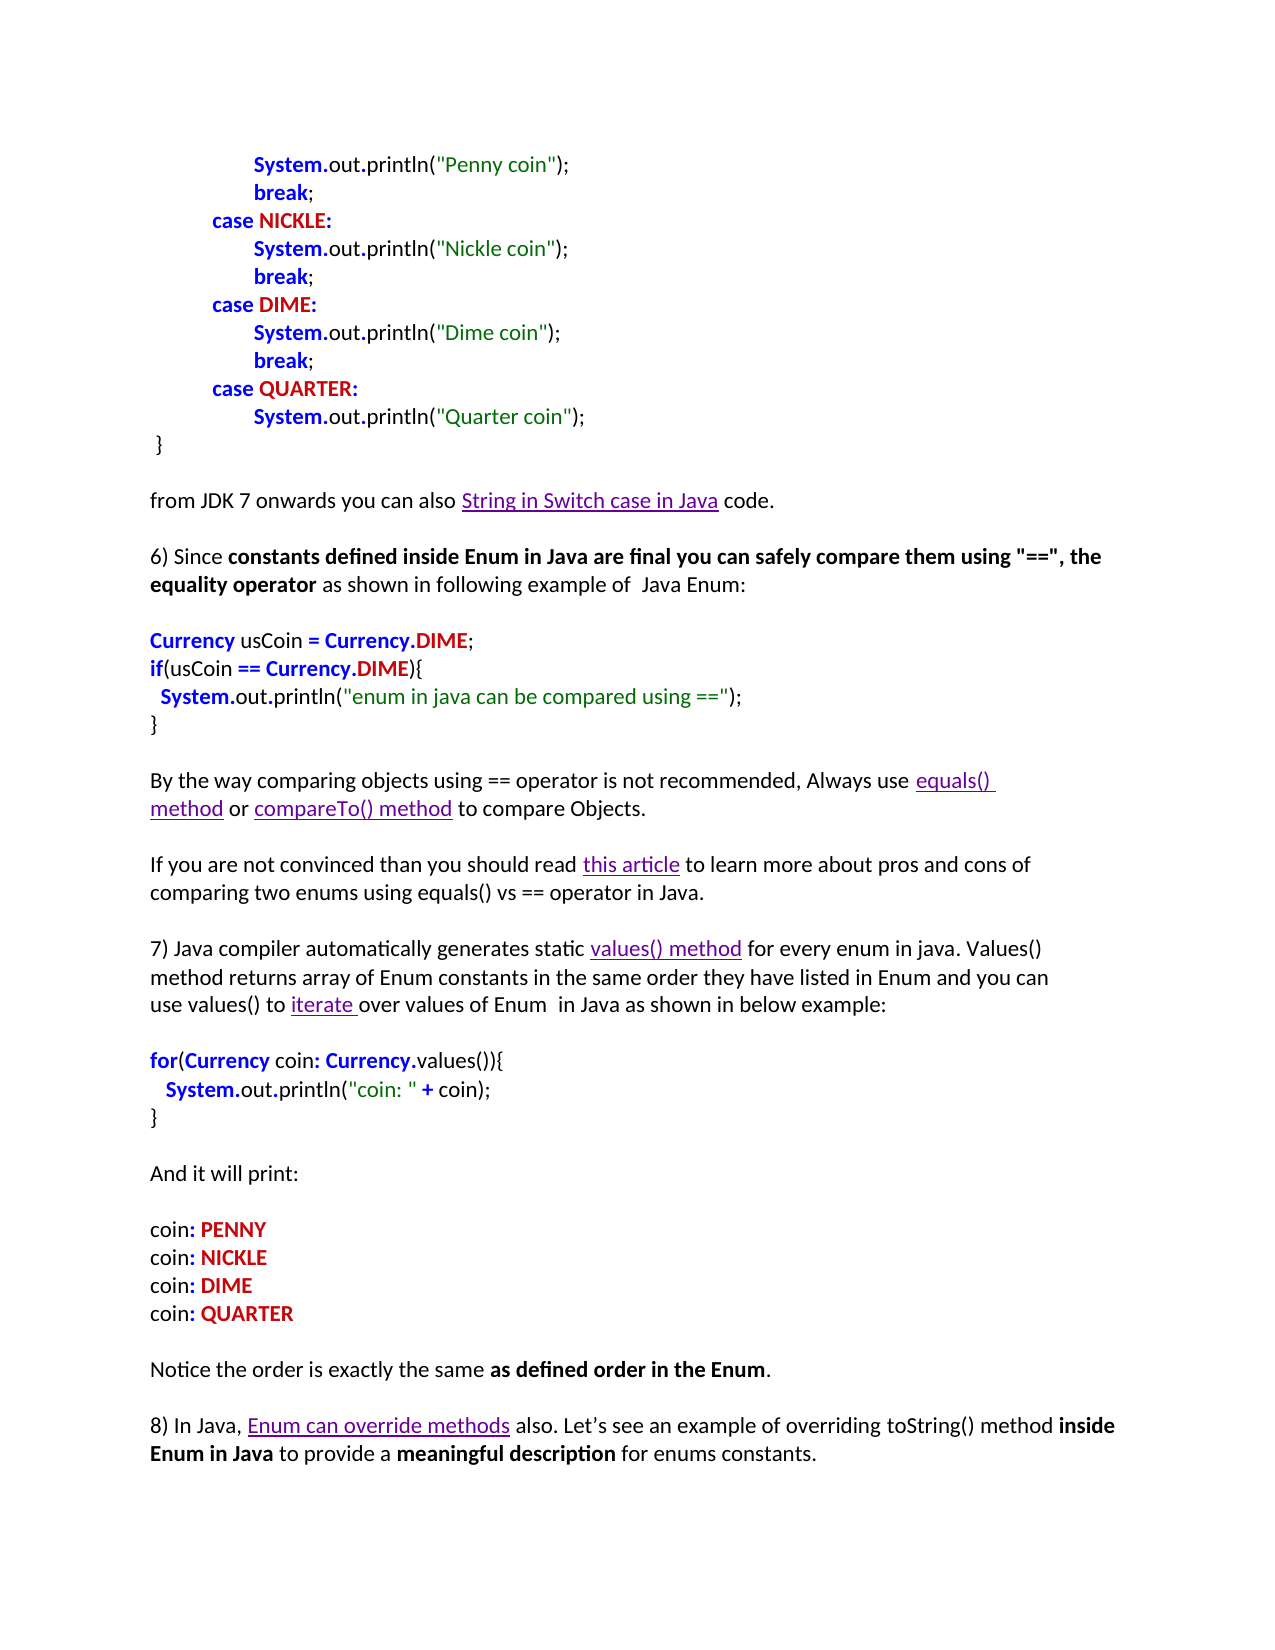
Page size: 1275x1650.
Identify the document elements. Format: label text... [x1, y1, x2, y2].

text if(usCoin == Currency.DIME){ [150, 654, 1125, 682]
text System.out.println("Nickle coin"); [150, 234, 1125, 262]
text Currency usCoin = Currency.DIME; [150, 626, 1125, 654]
text System.out.println("enum in java can be compared using =="); [150, 682, 1125, 710]
text System.out.println("Quarter coin"); [150, 402, 1125, 430]
text System.out.println("coin: " + coin); [150, 1075, 1125, 1103]
text } [150, 430, 1125, 458]
text } [150, 1103, 1125, 1131]
text } [150, 710, 1125, 738]
text break; [150, 178, 1125, 206]
text By the way comparing objects using == operator is not recommended, Always use equals() method or compareTo() method to compare Objects. If you are not convinced than you should read this article to learn more about pros and cons of comparing two enums using equals() vs == operator in Java. [150, 738, 1125, 907]
text coin: PENNY [150, 1215, 1125, 1243]
text coin: QUARTER [150, 1299, 1125, 1327]
text break; [150, 262, 1125, 290]
text 7) Java compiler automatically generates static values() method for every enum in java. Values() method returns array of Enum constants in the same order they have listed in Enum and you can use values() to iterate over values of Enum in Java as shown in below example: [150, 907, 1125, 1047]
text Notice the order is exactly the same as defined order in the Enum. [150, 1327, 1125, 1383]
text coin: DIME [150, 1271, 1125, 1299]
text break; [150, 346, 1125, 374]
text System.out.println("Penny coin"); [150, 150, 1125, 178]
text System.out.println("Dime coin"); [150, 318, 1125, 346]
text coin: NICKLE [150, 1243, 1125, 1271]
text And it will print: [150, 1131, 1125, 1215]
text case QUARTER: [150, 374, 1125, 402]
text for(Currency coin: Currency.values()){ [150, 1047, 1125, 1075]
text 8) In Java, Enum can override methods also. Let’s see an example of overriding toString() method inside Enum in Java to provide a meaningful description for enums constants. [150, 1383, 1125, 1495]
text case DIME: [150, 290, 1125, 318]
text from JDK 7 onwards you can also String in Switch case in Java code. 6) Since constants defined inside Enum in Java are final you can safely compare them using "==", the equality operator as shown in following example of Java Enum: [150, 458, 1125, 626]
text case NICKLE: [150, 206, 1125, 234]
